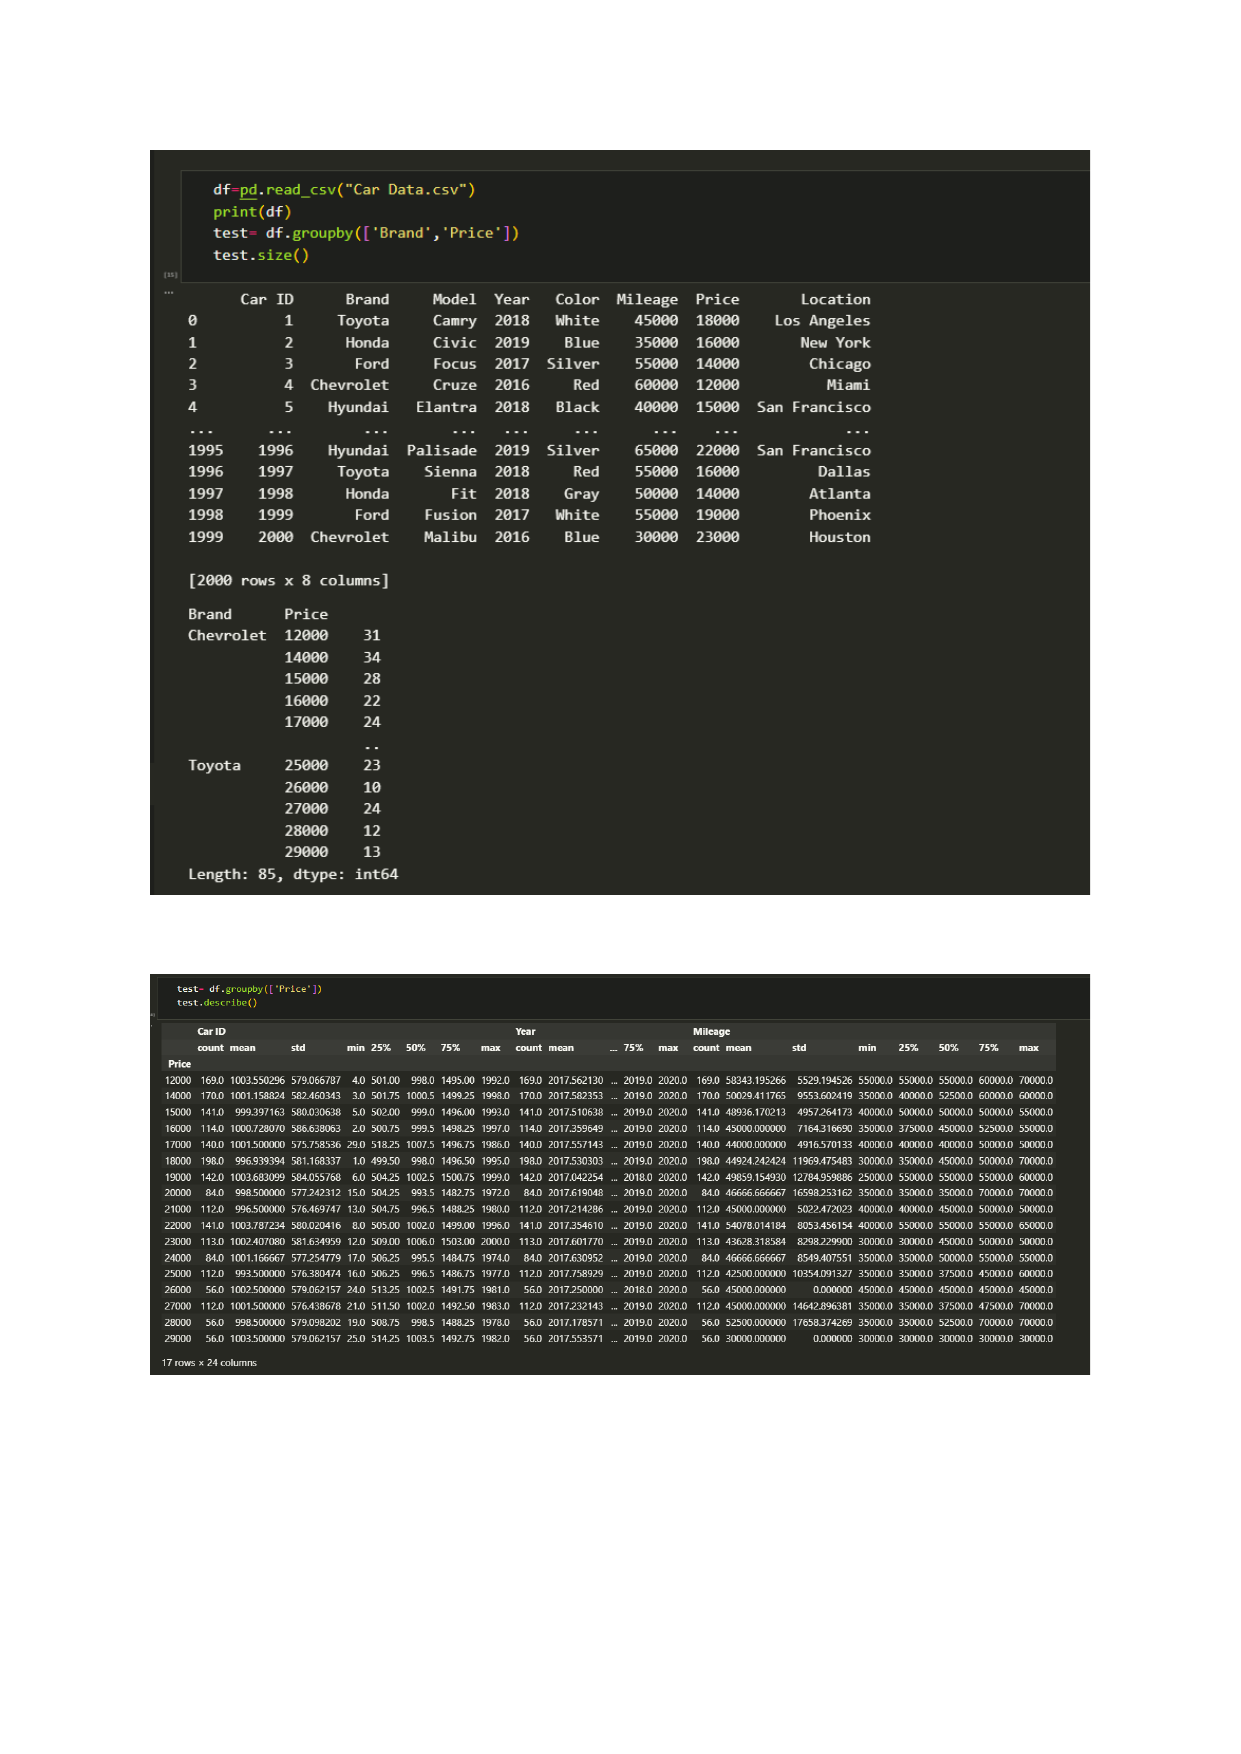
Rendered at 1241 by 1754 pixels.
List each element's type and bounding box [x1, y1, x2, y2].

picture [150, 974, 1091, 1375]
picture [150, 150, 1091, 895]
